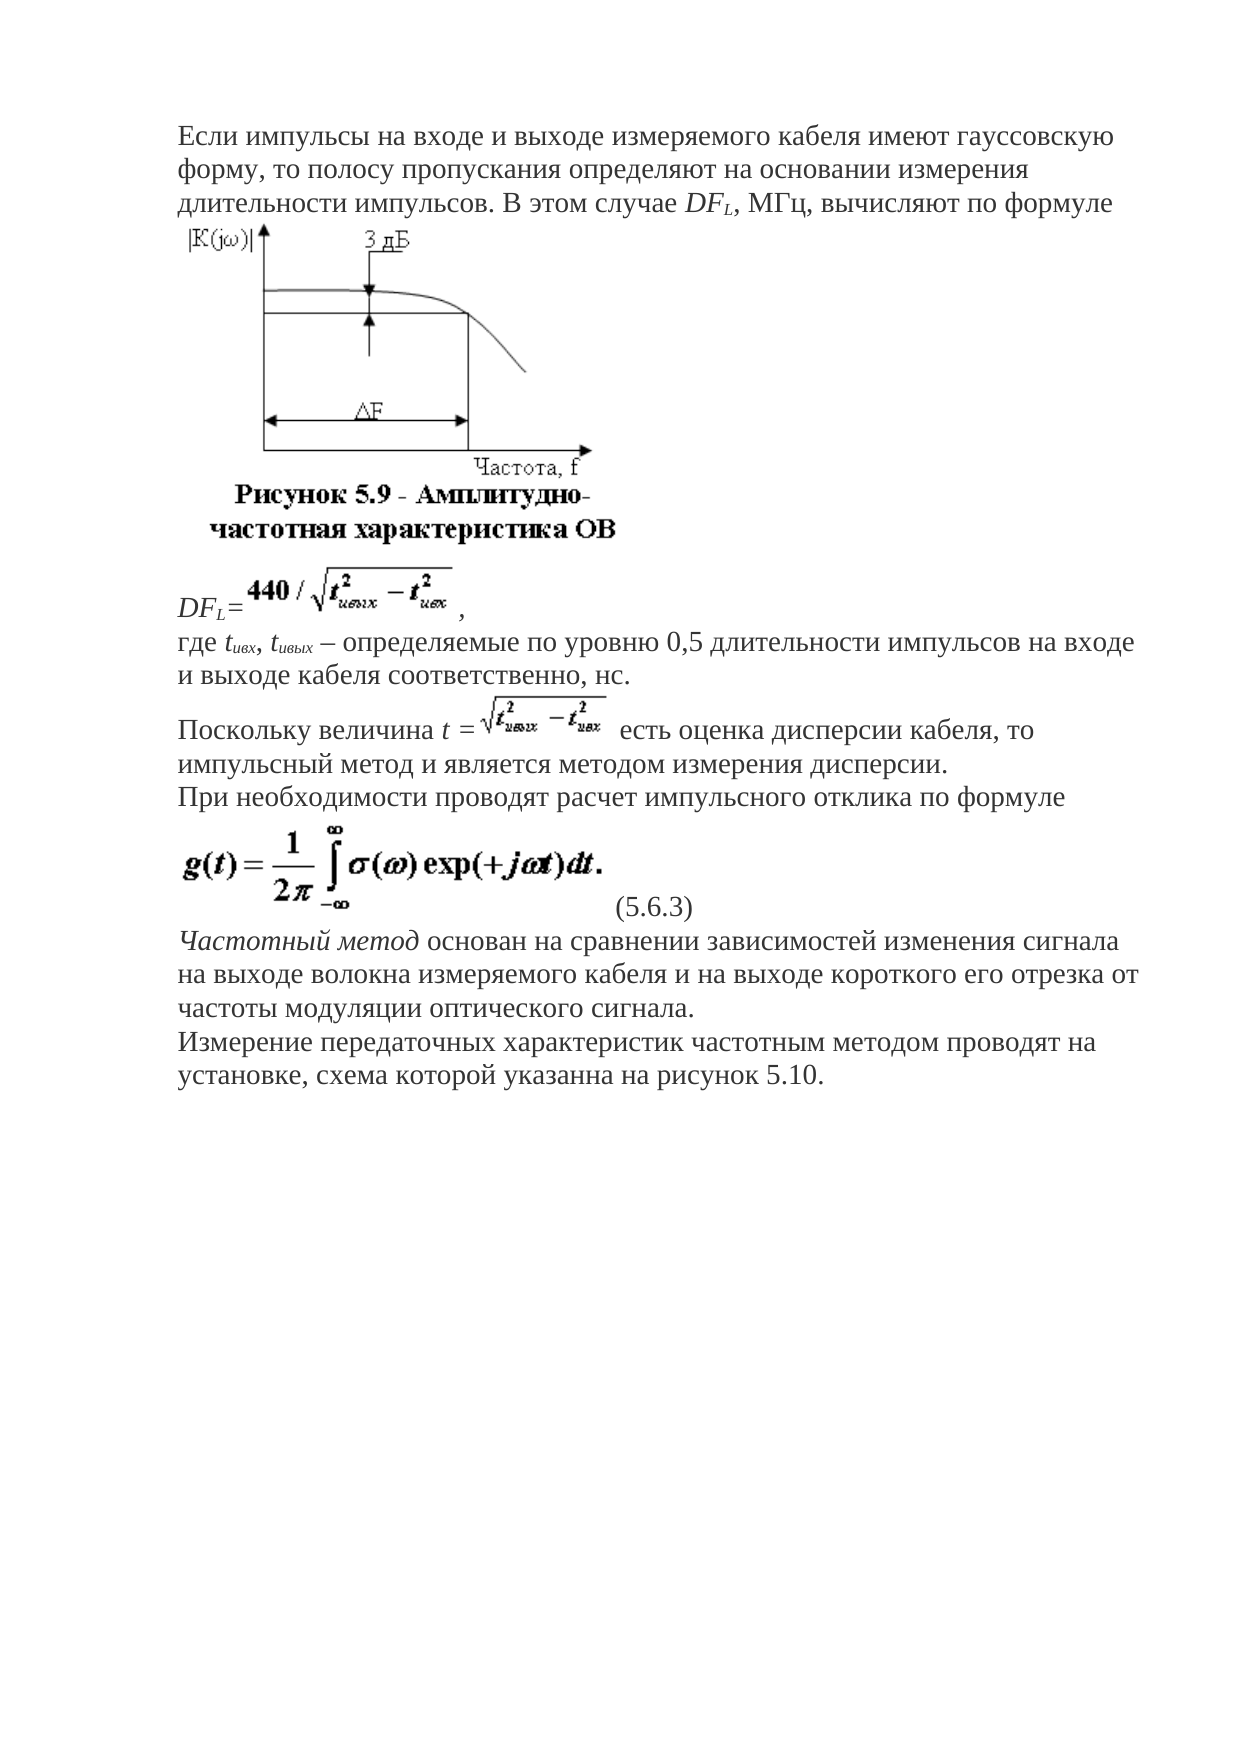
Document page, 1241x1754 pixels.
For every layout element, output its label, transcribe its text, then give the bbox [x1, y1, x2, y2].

picture [177, 218, 650, 618]
text Если импульсы на входе и выходе измеряемого кабеля имеют гауссовскую форму, то полосу пропускания определяют на основании измерения длительности импульсов. В этом случае DFL, МГц, вычисляют по формуле [177, 118, 1152, 219]
text Измерение передаточных характеристик частотным методом проводят на установке, схема которой указанна на рисунок 5.10. [177, 1024, 1152, 1091]
text где tивх, tивых – определяемые по уровню 0,5 длительности импульсов на входе и выходе кабеля соответственно, нс. [177, 624, 1152, 691]
text Поскольку величина t = есть оценка дисперсии кабеля, то импульсный метод и является методом измерения дисперсии. [177, 691, 1152, 779]
picture [476, 691, 613, 740]
picture [177, 812, 608, 917]
text При необходимости проводят расчет импульсного отклика по формуле [177, 779, 1152, 813]
text Частотный метод основан на сравнении зависимостей изменения сигнала на выходе волокна измеряемого кабеля и на выходе короткого его отрезка от частоты модуляции оптического сигнала. [177, 923, 1152, 1024]
text DFL=, [177, 562, 1152, 624]
